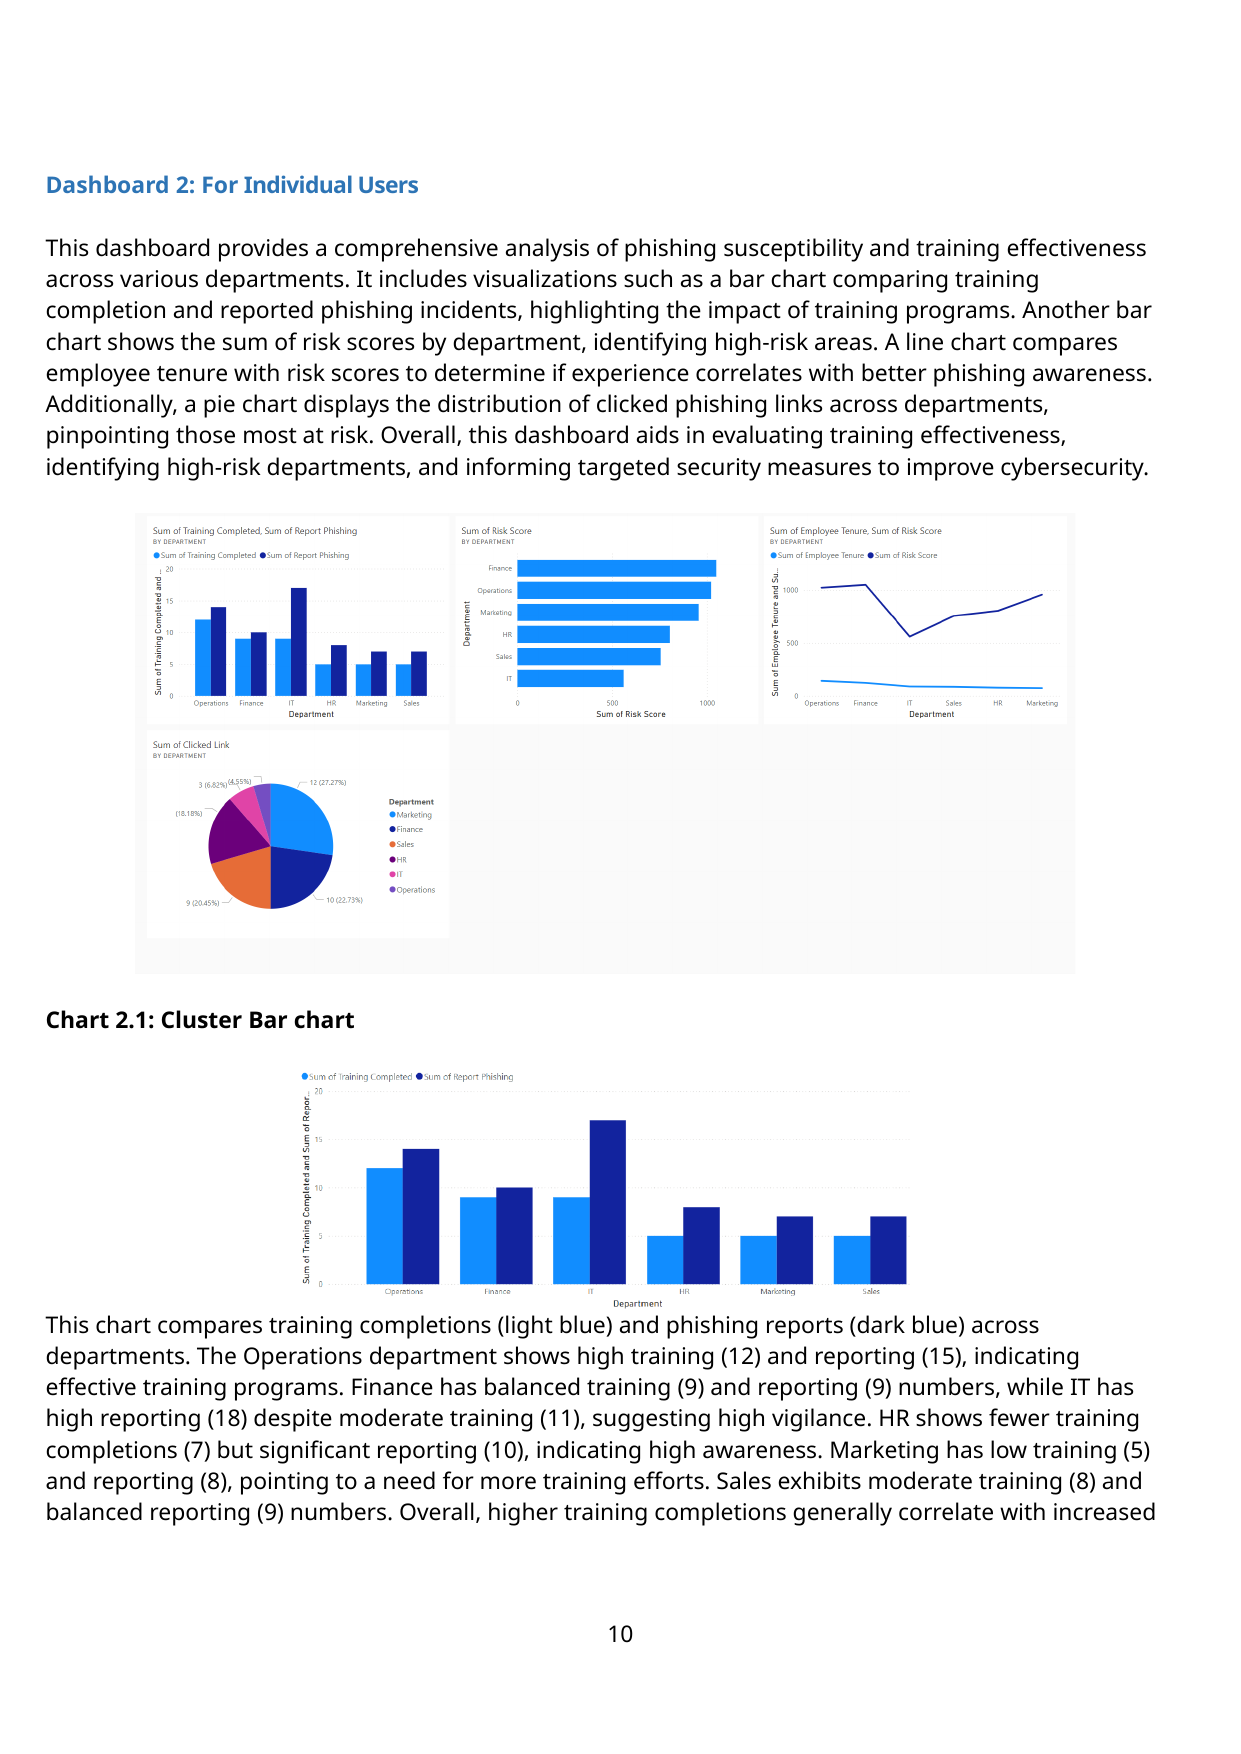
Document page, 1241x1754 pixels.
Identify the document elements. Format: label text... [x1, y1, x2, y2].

text This dashboard provides a comprehensive analysis of phishing susceptibility and training effectiveness across various departments. It includes visualizations such as a bar chart comparing training completion and reported phishing incidents, highlighting the impact of training programs. Another bar chart shows the sum of risk scores by department, identifying high-risk areas. A line chart compares employee tenure with risk scores to determine if experience correlates with better phishing awareness. Additionally, a pie chart displays the distribution of clicked phishing links across departments, pinpointing those most at risk. Overall, this dashboard aids in evaluating training effectiveness, identifying high-risk departments, and informing targeted security measures to improve cybersecurity. [45, 232, 1165, 482]
text Dashboard 2: For Individual Users [45, 169, 1165, 201]
text Chart 2.1: Cluster Bar chart [45, 1004, 1165, 1036]
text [45, 1308, 1165, 1527]
picture [300, 1066, 911, 1309]
picture [135, 513, 1076, 974]
